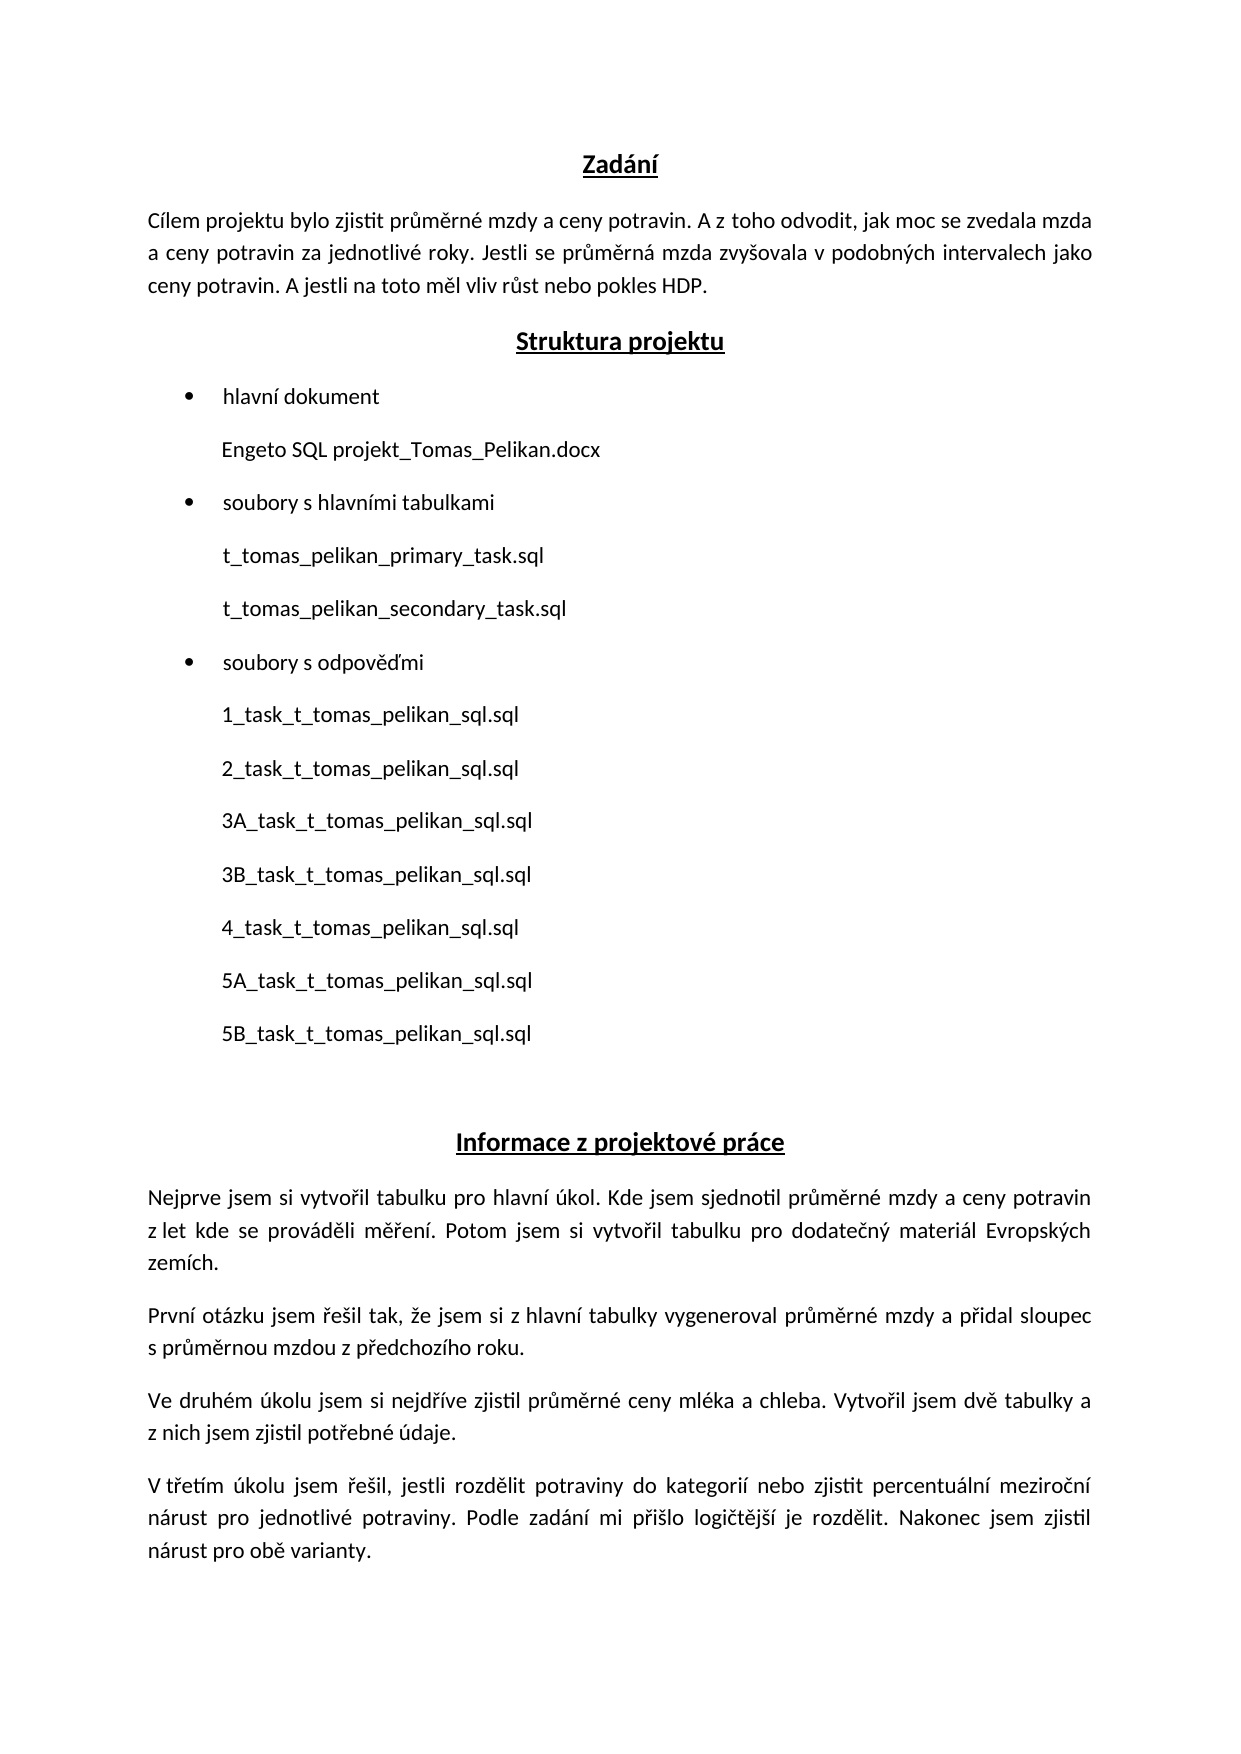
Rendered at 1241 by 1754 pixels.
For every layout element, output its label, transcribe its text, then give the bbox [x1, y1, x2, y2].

text Cílem projektu bylo zjistit průměrné mzdy a ceny potravin. A z toho odvodit, jak moc se zvedala mzda a ceny potravin za jednotlivé roky. Jestli se průměrná mzda zvyšovala v podobných intervalech jako ceny potravin. A jestli na toto měl vliv růst nebo pokles HDP. [148, 206, 1093, 299]
text 5B_task_t_tomas_pelikan_sql.sql [148, 1019, 1093, 1047]
text Struktura projektu [148, 324, 1093, 357]
text Engeto SQL projekt_Tomas_Pelikan.docx [185, 436, 1093, 463]
list hlavní dokument [185, 382, 1093, 411]
list soubory s hlavními tabulkami [185, 488, 1093, 517]
text 1_task_t_tomas_pelikan_sql.sql [148, 701, 1093, 729]
text Zadání [148, 148, 1093, 181]
text Nejprve jsem si vytvořil tabulku pro hlavní úkol. Kde jsem sjednotil průměrné mzdy a ceny potravin z let kde se prováděli měření. Potom jsem si vytvořil tabulku pro dodatečný materiál Evropských zemích. [148, 1183, 1093, 1276]
text t_tomas_pelikan_secondary_task.sql [223, 594, 1093, 623]
text V třetím úkolu jsem řešil, jestli rozdělit potraviny do kategorií nebo zjistit percentuální meziroční nárust pro jednotlivé potraviny. Podle zadání mi přišlo logičtější je rozdělit. Nakonec jsem zjistil nárust pro obě varianty. [148, 1471, 1093, 1564]
text 5A_task_t_tomas_pelikan_sql.sql [148, 966, 1093, 994]
text První otázku jsem řešil tak, že jsem si z hlavní tabulky vygeneroval průměrné mzdy a přidal sloupec s průměrnou mzdou z předchozího roku. [148, 1301, 1093, 1361]
list soubory s odpověďmi [185, 648, 1093, 676]
text 4_task_t_tomas_pelikan_sql.sql [148, 913, 1093, 941]
text 3B_task_t_tomas_pelikan_sql.sql [148, 860, 1093, 888]
text t_tomas_pelikan_primary_task.sql [223, 542, 1093, 569]
text Informace z projektové práce [148, 1125, 1093, 1158]
text Ve druhém úkolu jsem si nejdříve zjistil průměrné ceny mléka a chleba. Vytvořil jsem dvě tabulky a z nich jsem zjistil potřebné údaje. [148, 1386, 1093, 1446]
text 3A_task_t_tomas_pelikan_sql.sql [148, 807, 1093, 835]
text 2_task_t_tomas_pelikan_sql.sql [148, 754, 1093, 782]
